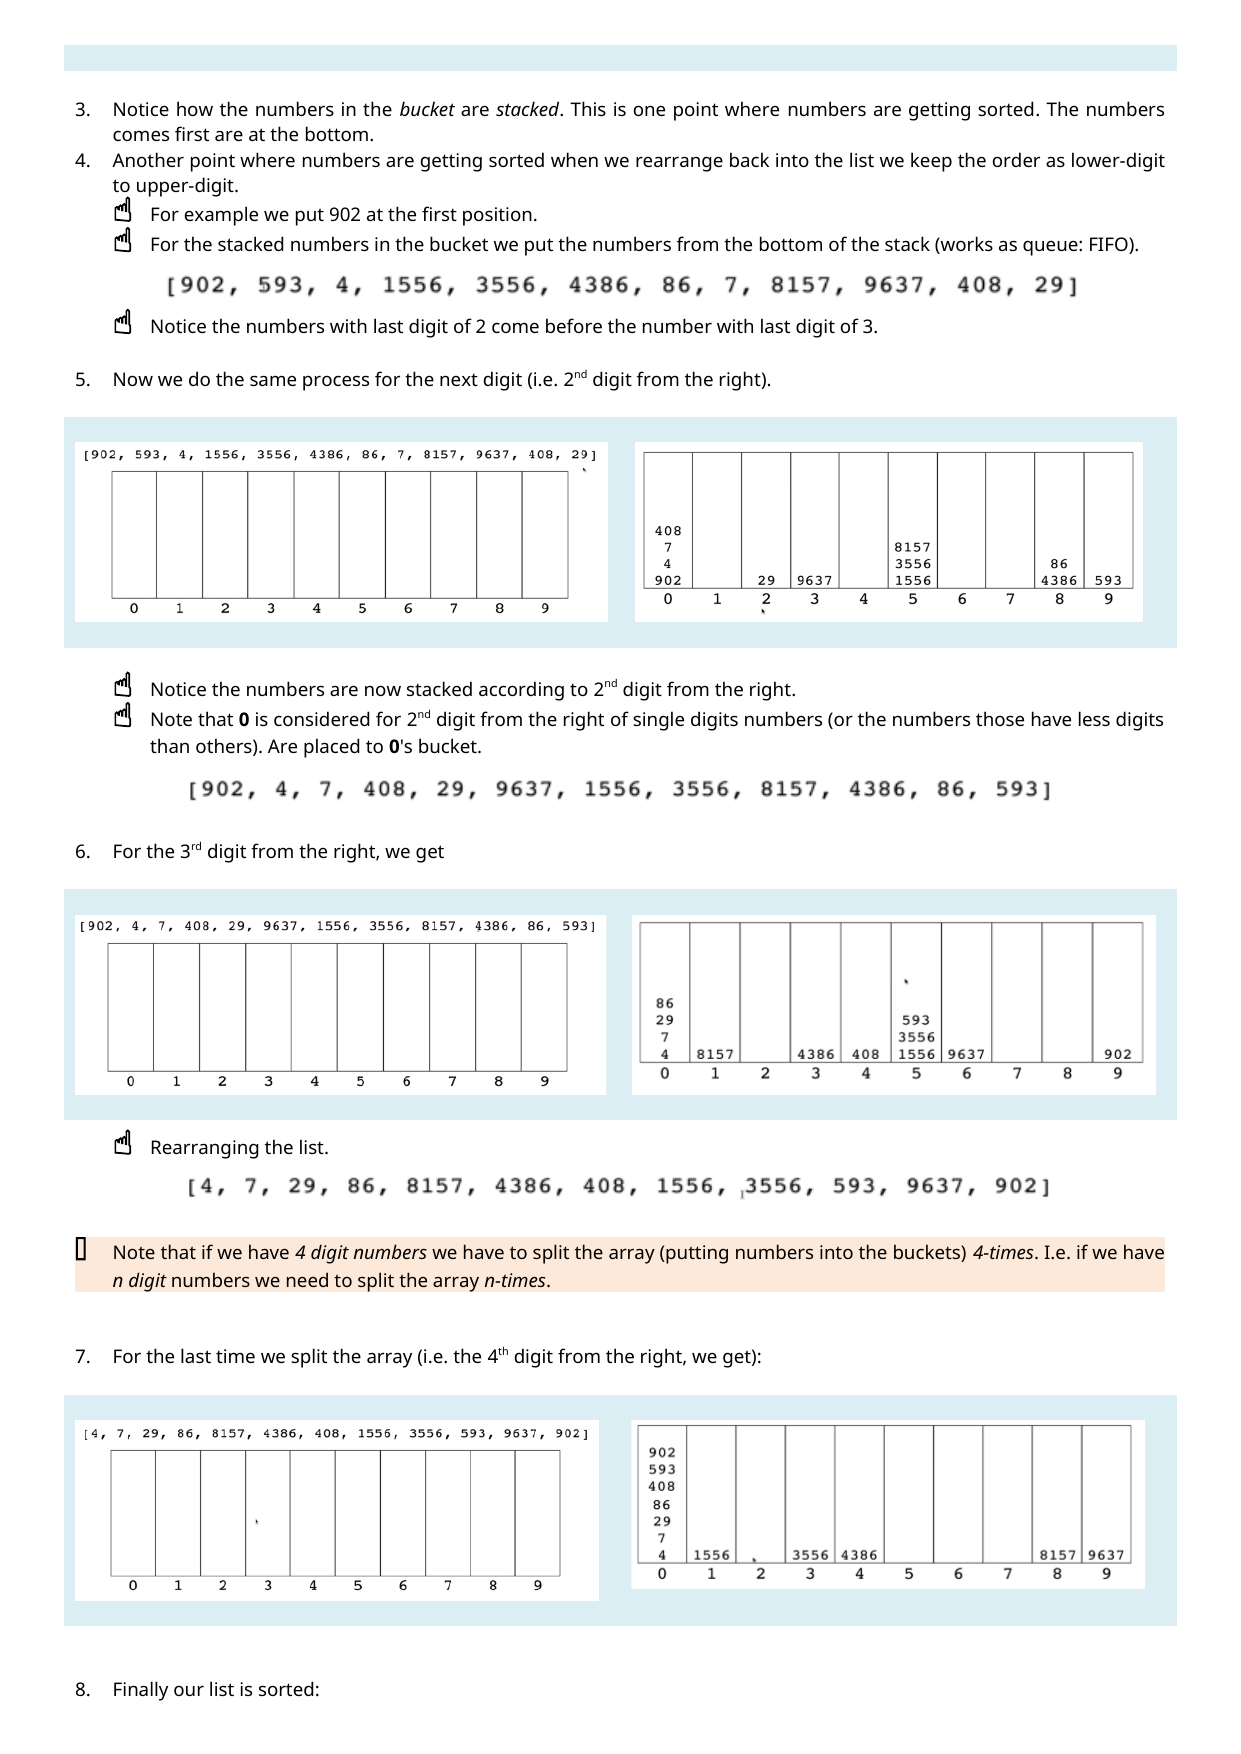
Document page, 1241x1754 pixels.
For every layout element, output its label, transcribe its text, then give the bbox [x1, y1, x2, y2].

list Finally our list is sorted: [75, 1677, 1165, 1702]
table_header [620, 45, 1177, 71]
picture [75, 1420, 599, 1601]
list Notice how the numbers in the bucket are stacked. This is one point where numbers are getting sorted. The numbers comes first are at the bottom. [75, 96, 1165, 147]
list For example we put 902 at the first position. [112, 198, 1165, 228]
picture [75, 442, 608, 622]
picture [631, 1420, 1146, 1589]
list For the stacked numbers in the bucket we put the numbers from the bottom of the stack (works as queue: FIFO). [112, 228, 1165, 259]
table_header [620, 1395, 1177, 1626]
picture [75, 915, 607, 1095]
table_header [64, 889, 621, 1120]
picture [631, 915, 1157, 1095]
list For the 3rd digit from the right, we get [75, 838, 1165, 864]
list Notice the numbers are now stacked according to 2nd digit from the right. [112, 673, 1165, 703]
table_header [64, 417, 624, 648]
list For the last time we split the array (i.e. the 4th digit from the right, we get): [75, 1343, 1165, 1369]
picture [174, 1161, 1067, 1211]
picture [172, 759, 1068, 813]
table_header [64, 45, 620, 71]
table_header [624, 417, 1177, 648]
table_header [621, 889, 1177, 1120]
list Note that 0 is considered for 2nd digit from the right of single digits numbers (or the numbers those have less digits than others). Are placed to 0's bucket. [112, 703, 1165, 759]
list Notice the numbers with last digit of 2 come before the number with last digit of 3. [112, 310, 1165, 341]
table_header [64, 1395, 620, 1626]
picture [149, 258, 1091, 311]
list Rearranging the list. [112, 1131, 1165, 1161]
list Another point where numbers are getting sorted when we rearrange back into the list we keep the order as lower-digit to upper-digit. [75, 147, 1165, 198]
list Now we do the same process for the next digit (i.e. 2nd digit from the right). [75, 366, 1165, 392]
list Note that if we have 4 digit numbers we have to split the array (putting numbers into the buckets) 4-times. I.e. if we have n digit numbers we need to split the array n-times. [75, 1237, 1165, 1292]
picture [635, 442, 1143, 622]
